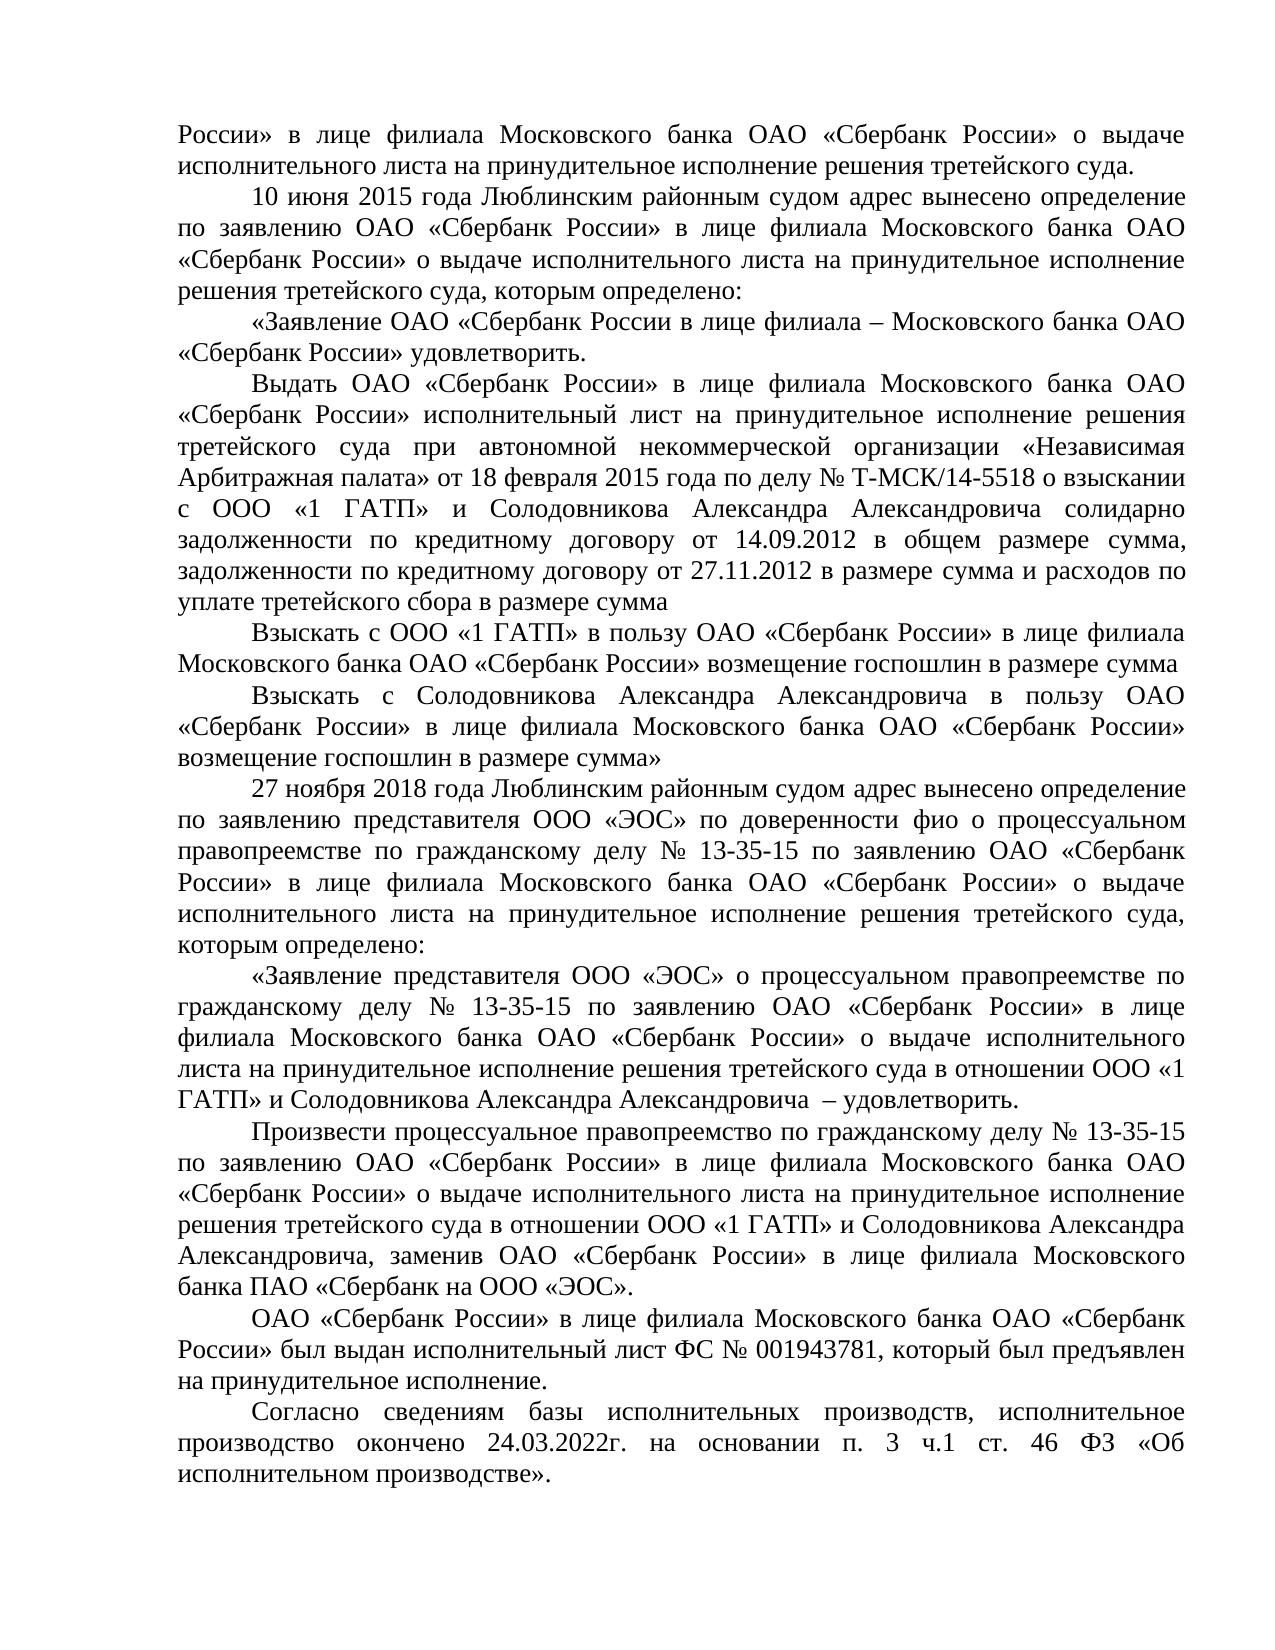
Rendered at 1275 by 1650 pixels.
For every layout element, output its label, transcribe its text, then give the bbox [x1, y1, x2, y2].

text Произвести процессуальное правопреемство по гражданскому делу № 13-35-15 по заявлению ОАО «Сбербанк России» в лице филиала Московского банка ОАО «Сбербанк России» о выдаче исполнительного листа на принудительное исполнение решения третейского суда в отношении ООО «1 ГАТП» и Солодовникова Александра Александровича, заменив ОАО «Сбербанк России» в лице филиала Московского банка ПАО «Сбербанк на ООО «ЭОС». [177, 1115, 1186, 1302]
text 27 ноября 2018 года Люблинским районным судом адрес вынесено определение по заявлению представителя ООО «ЭОС» по доверенности фио о процессуальном правопреемстве по гражданскому делу № 13-35-15 по заявлению ОАО «Сбербанк России» в лице филиала Московского банка ОАО «Сбербанк России» о выдаче исполнительного листа на принудительное исполнение решения третейского суда, которым определено: [177, 772, 1186, 959]
text Согласно сведениям базы исполнительных производств, исполнительное производство окончено 24.03.2022г. на основании п. 3 ч.1 ст. 46 ФЗ «Об исполнительном производстве». [177, 1395, 1186, 1488]
text Выдать ОАО «Сбербанк России» в лице филиала Московского банка ОАО «Сбербанк России» исполнительный лист на принудительное исполнение решения третейского суда при автономной некоммерческой организации «Независимая Арбитражная палата» от 18 февраля 2015 года по делу № Т-МСК/14-5518 о взыскании с ООО «1 ГАТП» и Солодовникова Александра Александровича солидарно задолженности по кредитному договору от 14.09.2012 в общем размере сумма, задолженности по кредитному договору от 27.11.2012 в размере сумма и расходов по уплате третейского сбора в размере сумма [177, 367, 1186, 616]
text Взыскать с ООО «1 ГАТП» в пользу ОАО «Сбербанк России» в лице филиала Московского банка ОАО «Сбербанк России» возмещение госпошлин в размере сумма [177, 616, 1186, 679]
text «Заявление ОАО «Сбербанк России в лице филиала – Московского банка ОАО «Сбербанк России» удовлетворить. [177, 305, 1186, 367]
text «Заявление представителя ООО «ЭОС» о процессуальном правопреемстве по гражданскому делу № 13-35-15 по заявлению ОАО «Сбербанк России» в лице филиала Московского банка ОАО «Сбербанк России» о выдаче исполнительного листа на принудительное исполнение решения третейского суда в отношении ООО «1 ГАТП» и Солодовникова Александра Александровича – удовлетворить. [177, 959, 1186, 1115]
text ОАО «Сбербанк России» в лице филиала Московского банка ОАО «Сбербанк России» был выдан исполнительный лист ФС № 001943781, который был предъявлен на принудительное исполнение. [177, 1302, 1186, 1395]
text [177, 118, 1186, 180]
text Взыскать с Солодовникова Александра Александровича в пользу ОАО «Сбербанк России» в лице филиала Московского банка ОАО «Сбербанк России» возмещение госпошлин в размере сумма» [177, 679, 1186, 772]
text 10 июня 2015 года Люблинским районным судом адрес вынесено определение по заявлению ОАО «Сбербанк России» в лице филиала Московского банка ОАО «Сбербанк России» о выдаче исполнительного листа на принудительное исполнение решения третейского суда, которым определено: [177, 180, 1186, 305]
